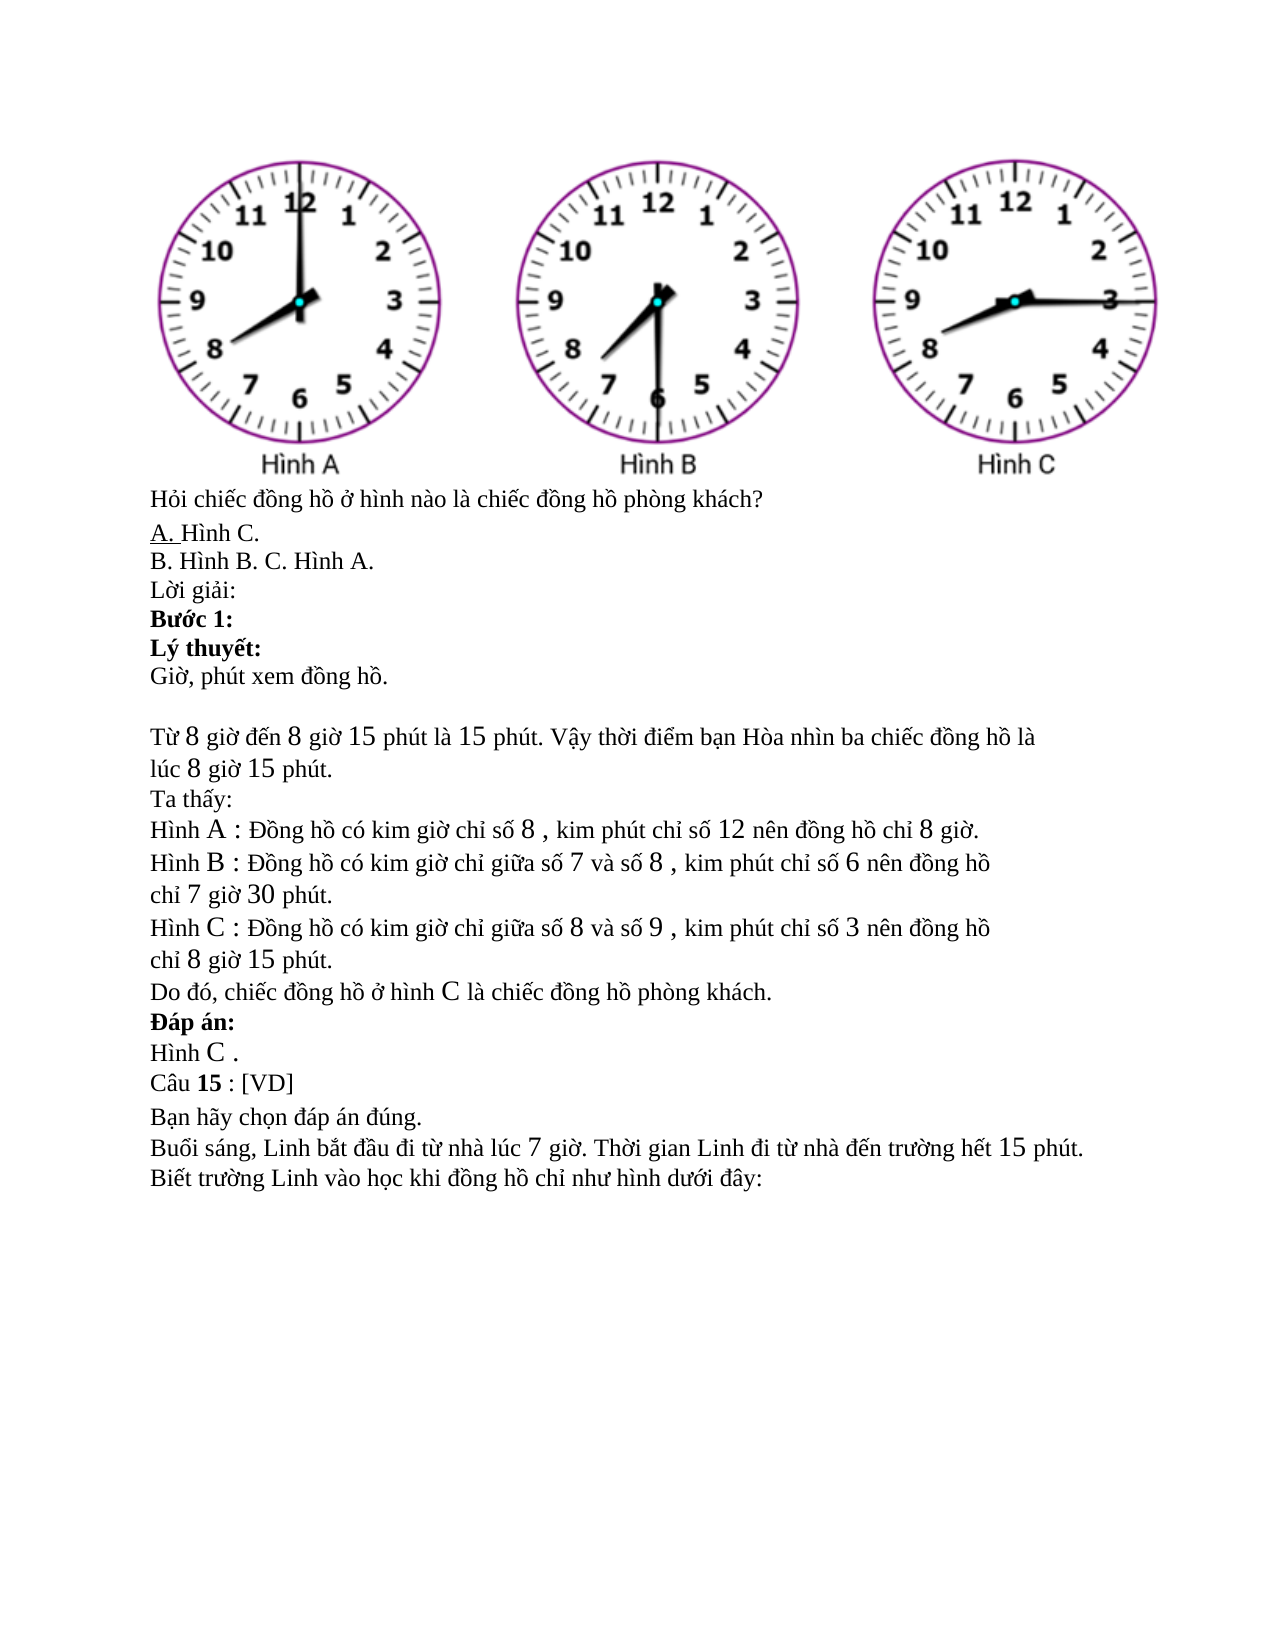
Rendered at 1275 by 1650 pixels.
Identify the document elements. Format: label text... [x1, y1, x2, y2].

text B. Hình B. C. Hình A. [150, 546, 1125, 575]
text Lời giải: [150, 575, 1125, 604]
text Bước 1: [150, 604, 1125, 633]
text Câu 15 : [VD] [150, 1068, 1125, 1097]
text Lý thuyết: Giờ, phút xem đồng hồ. Từ 8 giờ đến 8 giờ 15 phút là 15 phút. Vậy thời điểm bạn Hòa nhìn ba chiếc đồng hồ là lúc 8 giờ 15 phút. Ta thấy: Hình A : Đồng hồ có kim giờ chỉ số 8 , kim phút chỉ số 12 nên đồng hồ chỉ 8 giờ. Hình B : Đồng hồ có kim giờ chỉ giữa số 7 và số 8 , kim phút chỉ số 6 nên đồng hồ chỉ 7 giờ 30 phút. Hình C : Đồng hồ có kim giờ chỉ giữa số 8 và số 9 , kim phút chỉ số 3 nên đồng hồ chỉ 8 giờ 15 phút. Do đó, chiếc đồng hồ ở hình C là chiếc đồng hồ phòng khách. Đáp án: Hình C . [150, 633, 1125, 1068]
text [150, 1102, 1125, 1192]
text A. Hình C. [150, 518, 1125, 546]
picture [150, 150, 1167, 484]
